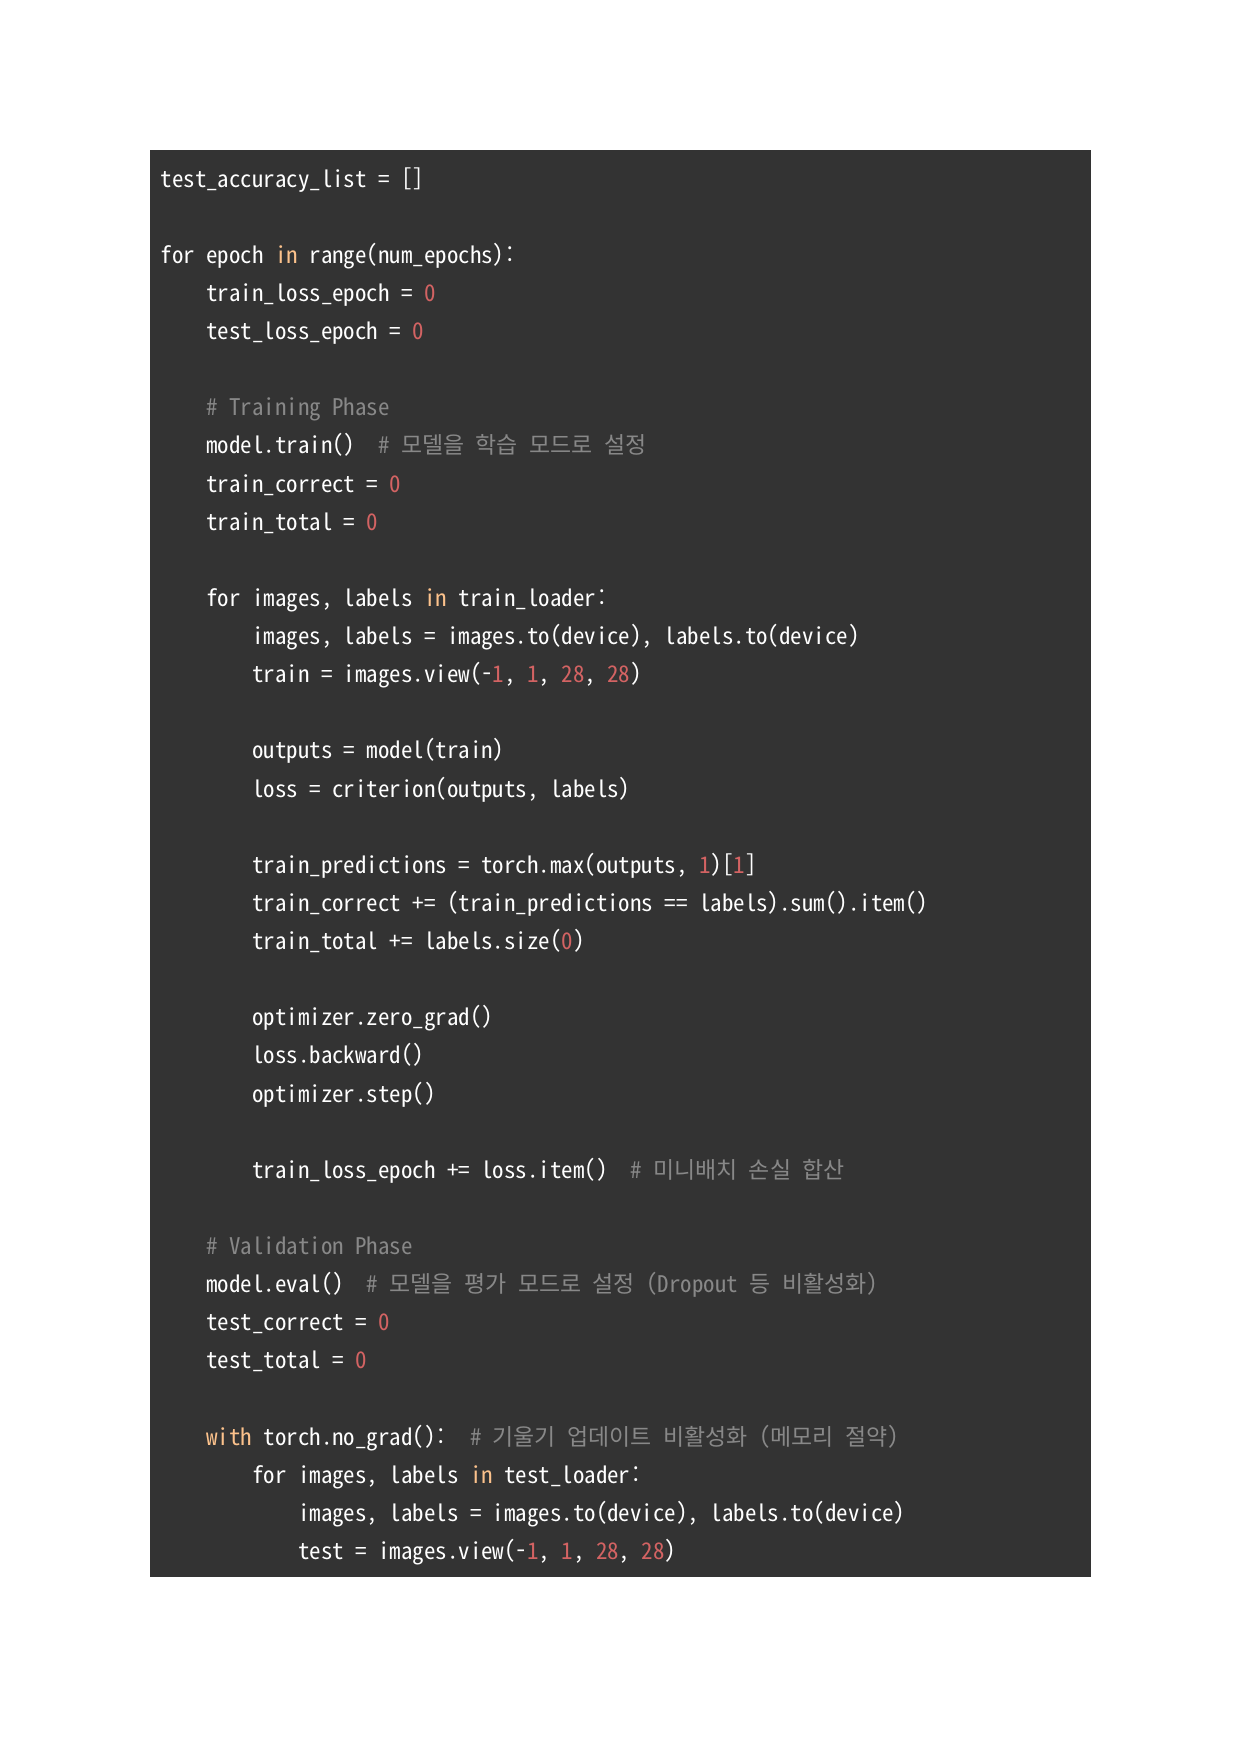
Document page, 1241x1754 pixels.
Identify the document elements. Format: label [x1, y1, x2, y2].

table_header [150, 150, 1091, 1577]
